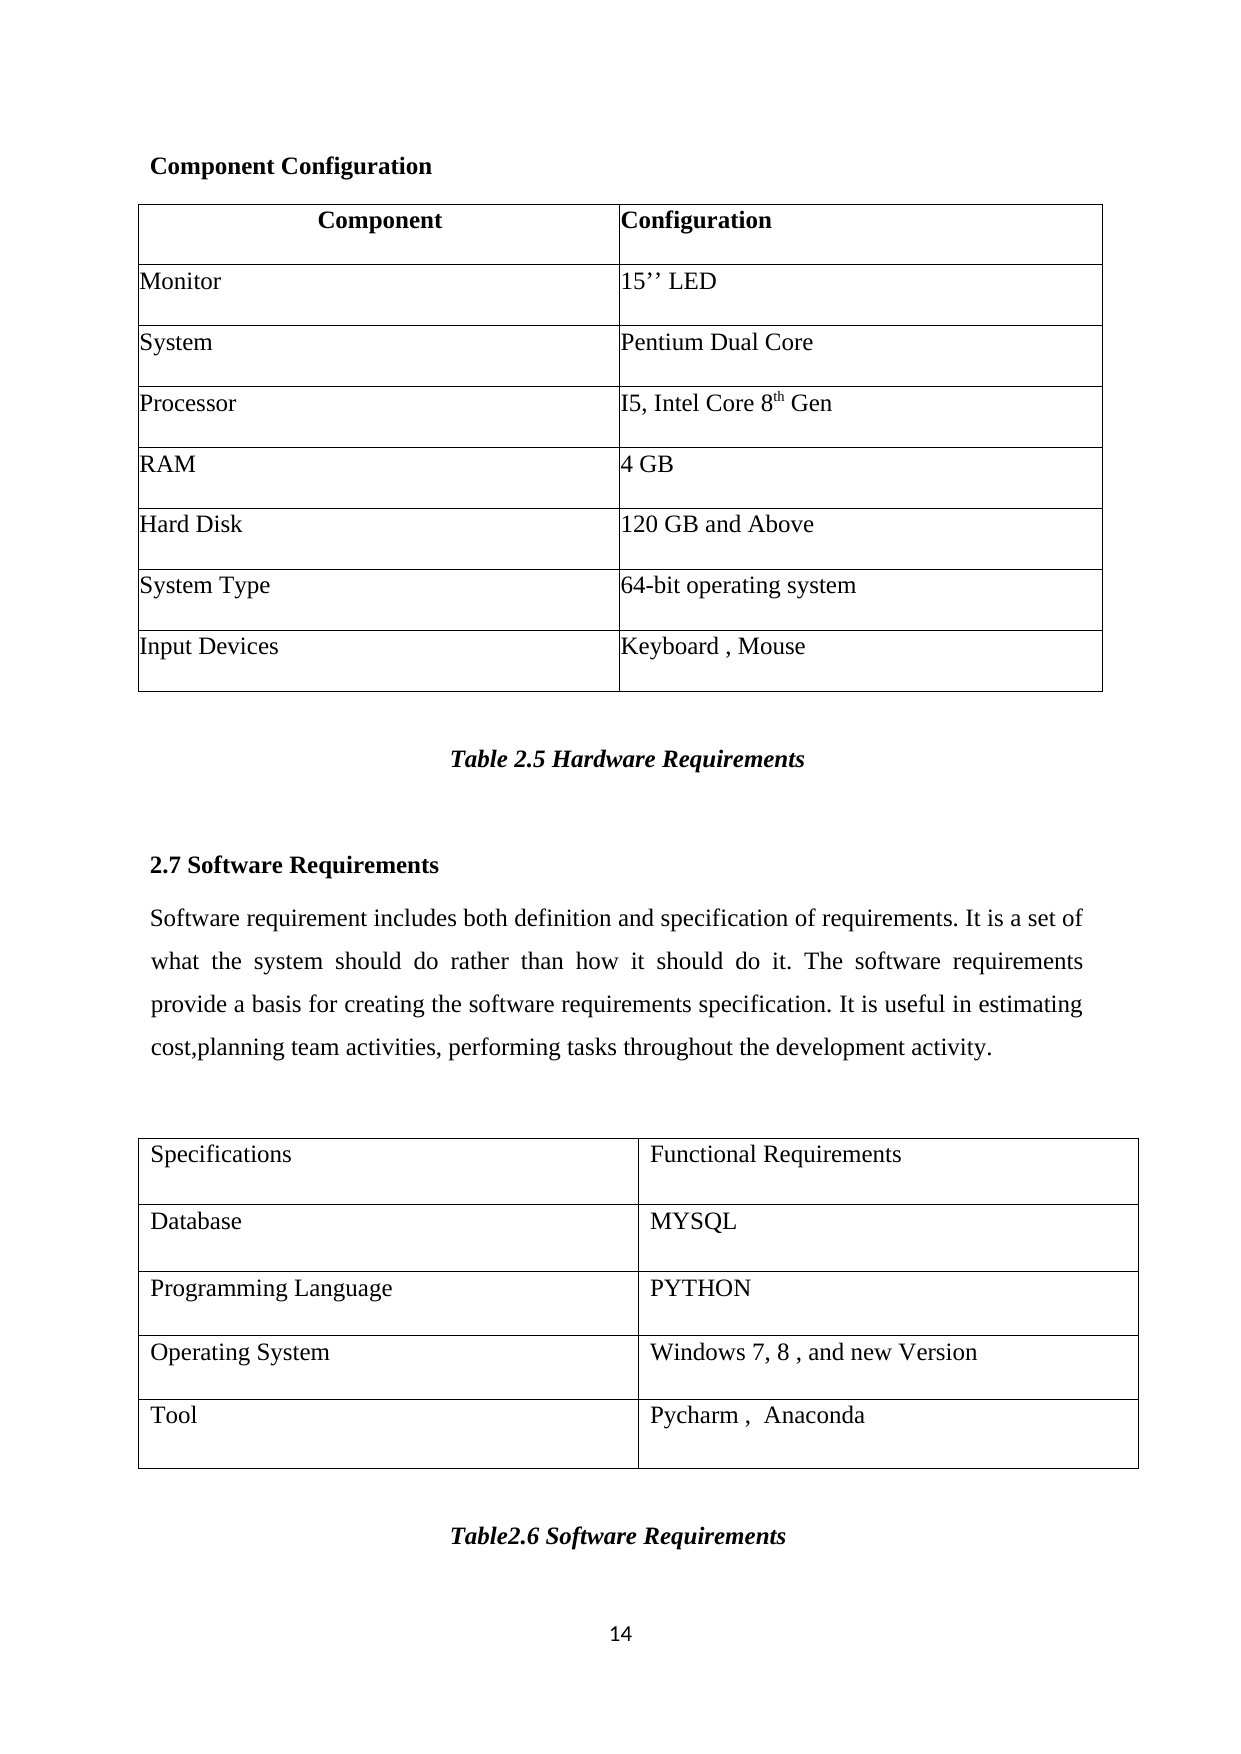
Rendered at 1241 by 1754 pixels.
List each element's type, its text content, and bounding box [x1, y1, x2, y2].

table_cell 15’’ LED [620, 265, 1102, 325]
text Component Configuration [149, 151, 1084, 179]
table_cell 4 GB [620, 448, 1102, 508]
table_cell Input Devices [139, 631, 317, 691]
table_cell System Type [139, 570, 317, 630]
table_cell Programming Language [139, 1272, 638, 1335]
text Software requirement includes both definition and specification of requirements. It is a set of what the system should do rather than how it should do it. The software requirements provide a basis for creating the software requirements specification. It is useful in estimating cost,planning team activities, performing tasks throughout the development activity. [149, 903, 1084, 1061]
table_cell I5, Intel Core 8th Gen [620, 387, 1102, 447]
text 2.7 Software Requirements [149, 850, 1084, 879]
table_cell MYSQL [639, 1205, 1138, 1271]
table_cell [317, 387, 619, 447]
table_cell Pycharm , Anaconda [639, 1400, 1138, 1468]
text Table2.6 Software Requirements [376, 1521, 1084, 1550]
table_cell Keyboard , Mouse [620, 631, 1102, 691]
table_cell RAM [139, 448, 317, 508]
table_cell Tool [139, 1400, 638, 1468]
table_cell [317, 326, 619, 386]
table_cell Pentium Dual Core [620, 326, 1102, 386]
table_cell [317, 265, 619, 325]
table_header Configuration [620, 205, 1102, 264]
table_cell 120 GB and Above [620, 509, 1102, 569]
table_header [139, 205, 317, 264]
table_cell Processor [139, 387, 317, 447]
table_header Functional Requirements [639, 1139, 1138, 1204]
table_cell [317, 509, 619, 569]
table_cell System [139, 326, 317, 386]
table_cell PYTHON [639, 1272, 1138, 1335]
table_header Specifications [139, 1139, 638, 1204]
text Table 2.5 Hardware Requirements [376, 744, 1084, 773]
table_cell Hard Disk [139, 509, 317, 569]
table_cell [317, 631, 619, 691]
table_cell [317, 448, 619, 508]
table_cell [317, 570, 619, 630]
table_cell Monitor [139, 265, 317, 325]
table_cell Windows 7, 8 , and new Version [639, 1336, 1138, 1399]
table_cell 64-bit operating system [620, 570, 1102, 630]
table_cell Database [139, 1205, 638, 1271]
table_cell Operating System [139, 1336, 638, 1399]
table_header Component [317, 205, 619, 264]
